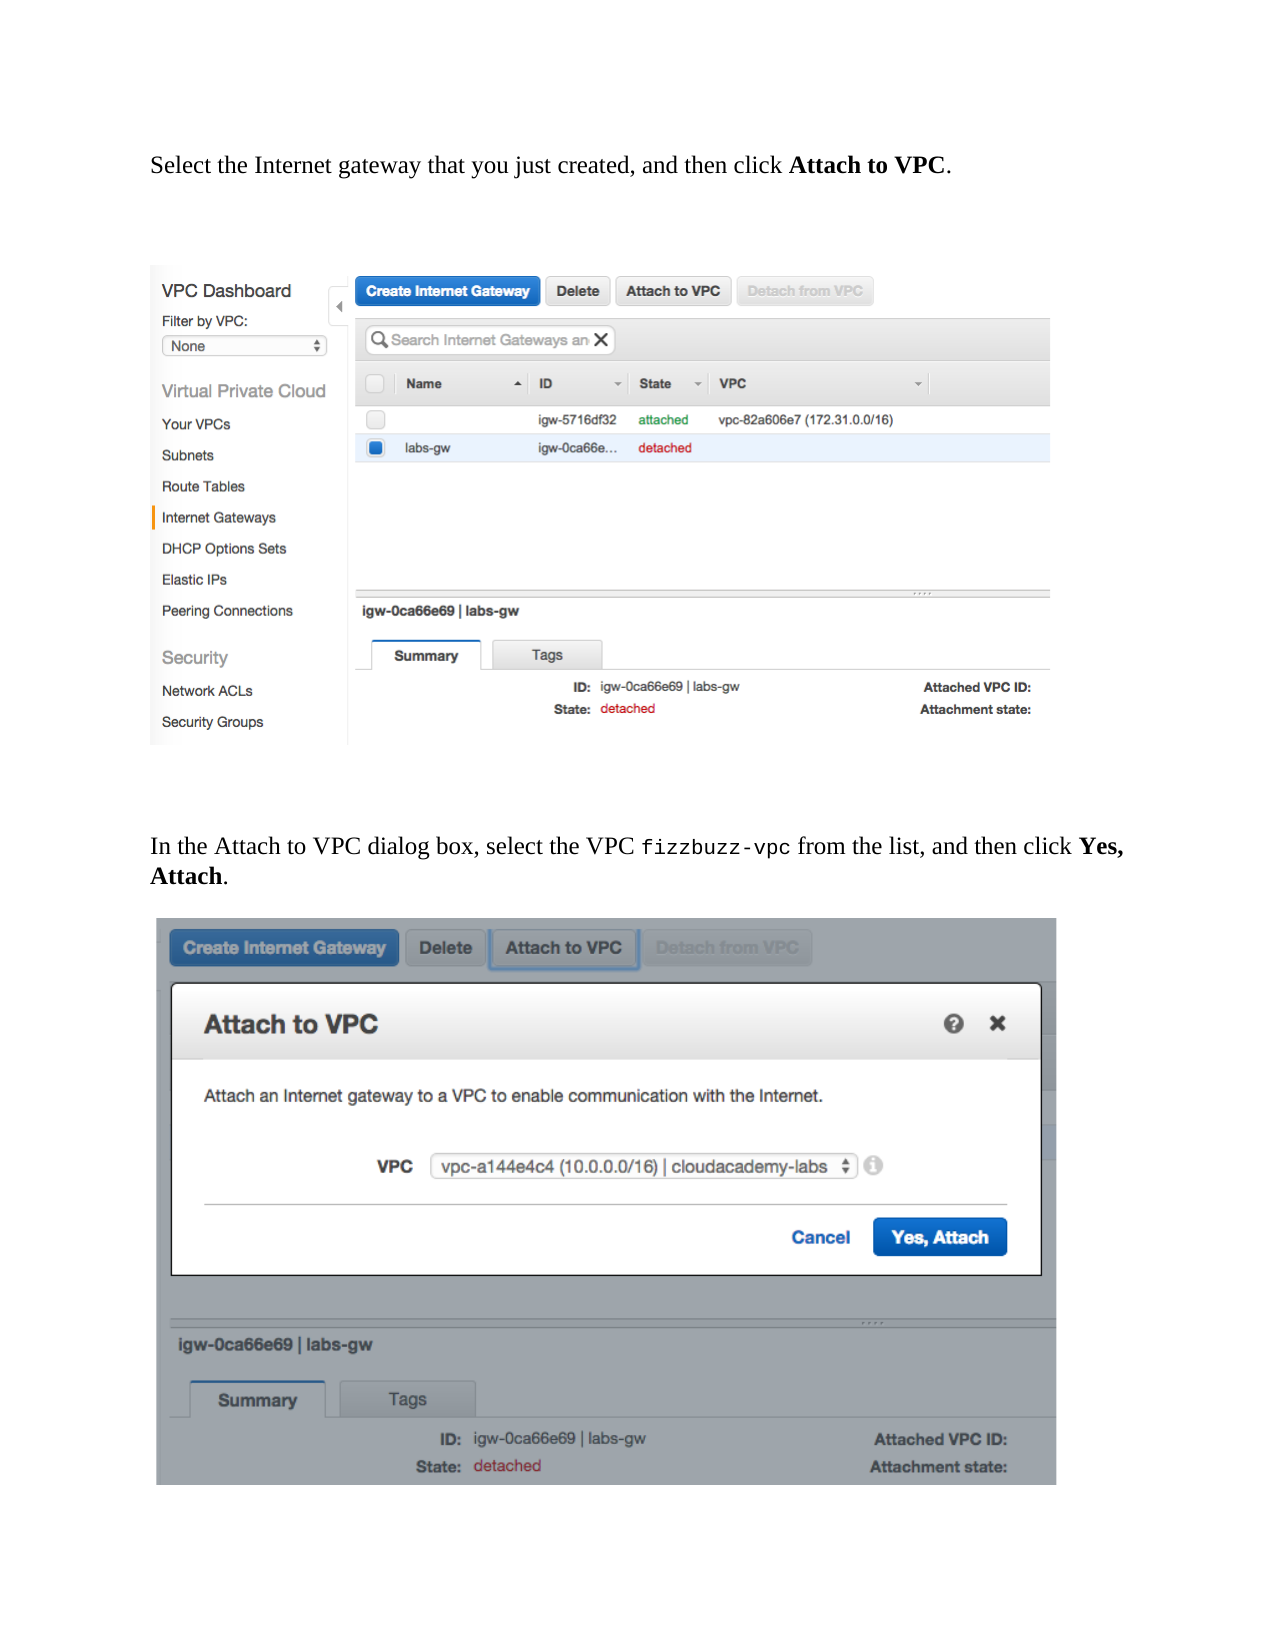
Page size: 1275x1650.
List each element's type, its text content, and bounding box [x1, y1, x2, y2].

text Select the Internet gateway that you just created, and then click Attach to VPC. [150, 150, 1125, 179]
text In the Attach to VPC dialog box, select the VPC fizzbuzz-vpc from the list, and then click Yes, Attach. [150, 831, 1125, 890]
picture [156, 918, 1057, 1485]
picture [150, 265, 1050, 745]
